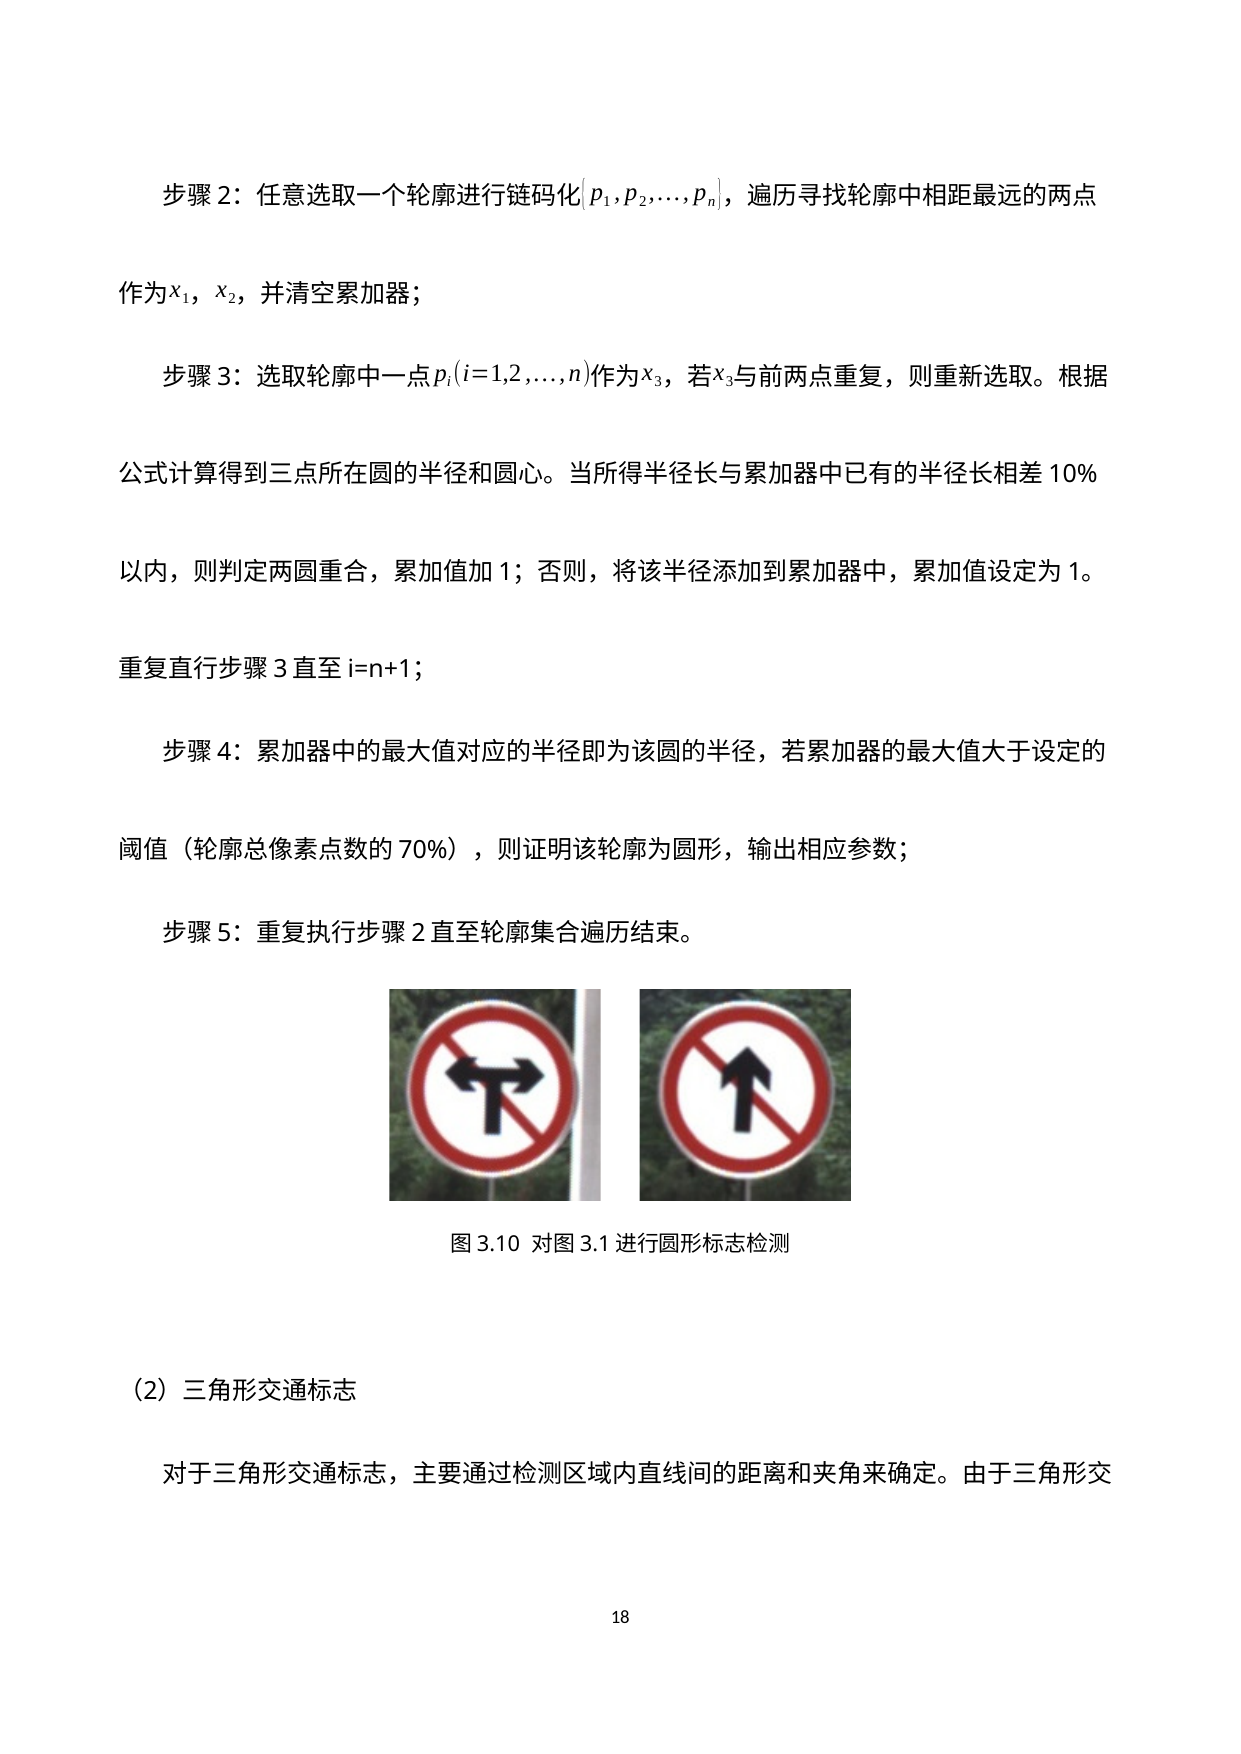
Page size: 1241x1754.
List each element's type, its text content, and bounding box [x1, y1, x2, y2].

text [118, 1439, 1122, 1504]
text 步骤2：任意选取一个轮廓进行链码化，遍历寻找轮廓中相距最远的两点作为，，并清空累加器； [118, 161, 1122, 324]
text 图3.10 对图3.1进行圆形标志检测 [118, 1226, 1122, 1258]
text 步骤3：选取轮廓中一点作为，若与前两点重复，则重新选取。根据公式计算得到三点所在圆的半径和圆心。当所得半径长与累加器中已有的半径长相差10%以内，则判定两圆重合，累加值加1；否则，将该半径添加到累加器中，累加值设定为1。重复直行步骤3直至i=n+1； [118, 342, 1122, 699]
text （2）三角形交通标志 [118, 1356, 1122, 1421]
picture [639, 989, 851, 1201]
text 步骤5：重复执行步骤2直至轮廓集合遍历结束。 [118, 898, 1122, 963]
text 步骤4：累加器中的最大值对应的半径即为该圆的半径，若累加器的最大值大于设定的阈值（轮廓总像素点数的70%），则证明该轮廓为圆形，输出相应参数； [118, 717, 1122, 880]
picture [389, 989, 601, 1201]
